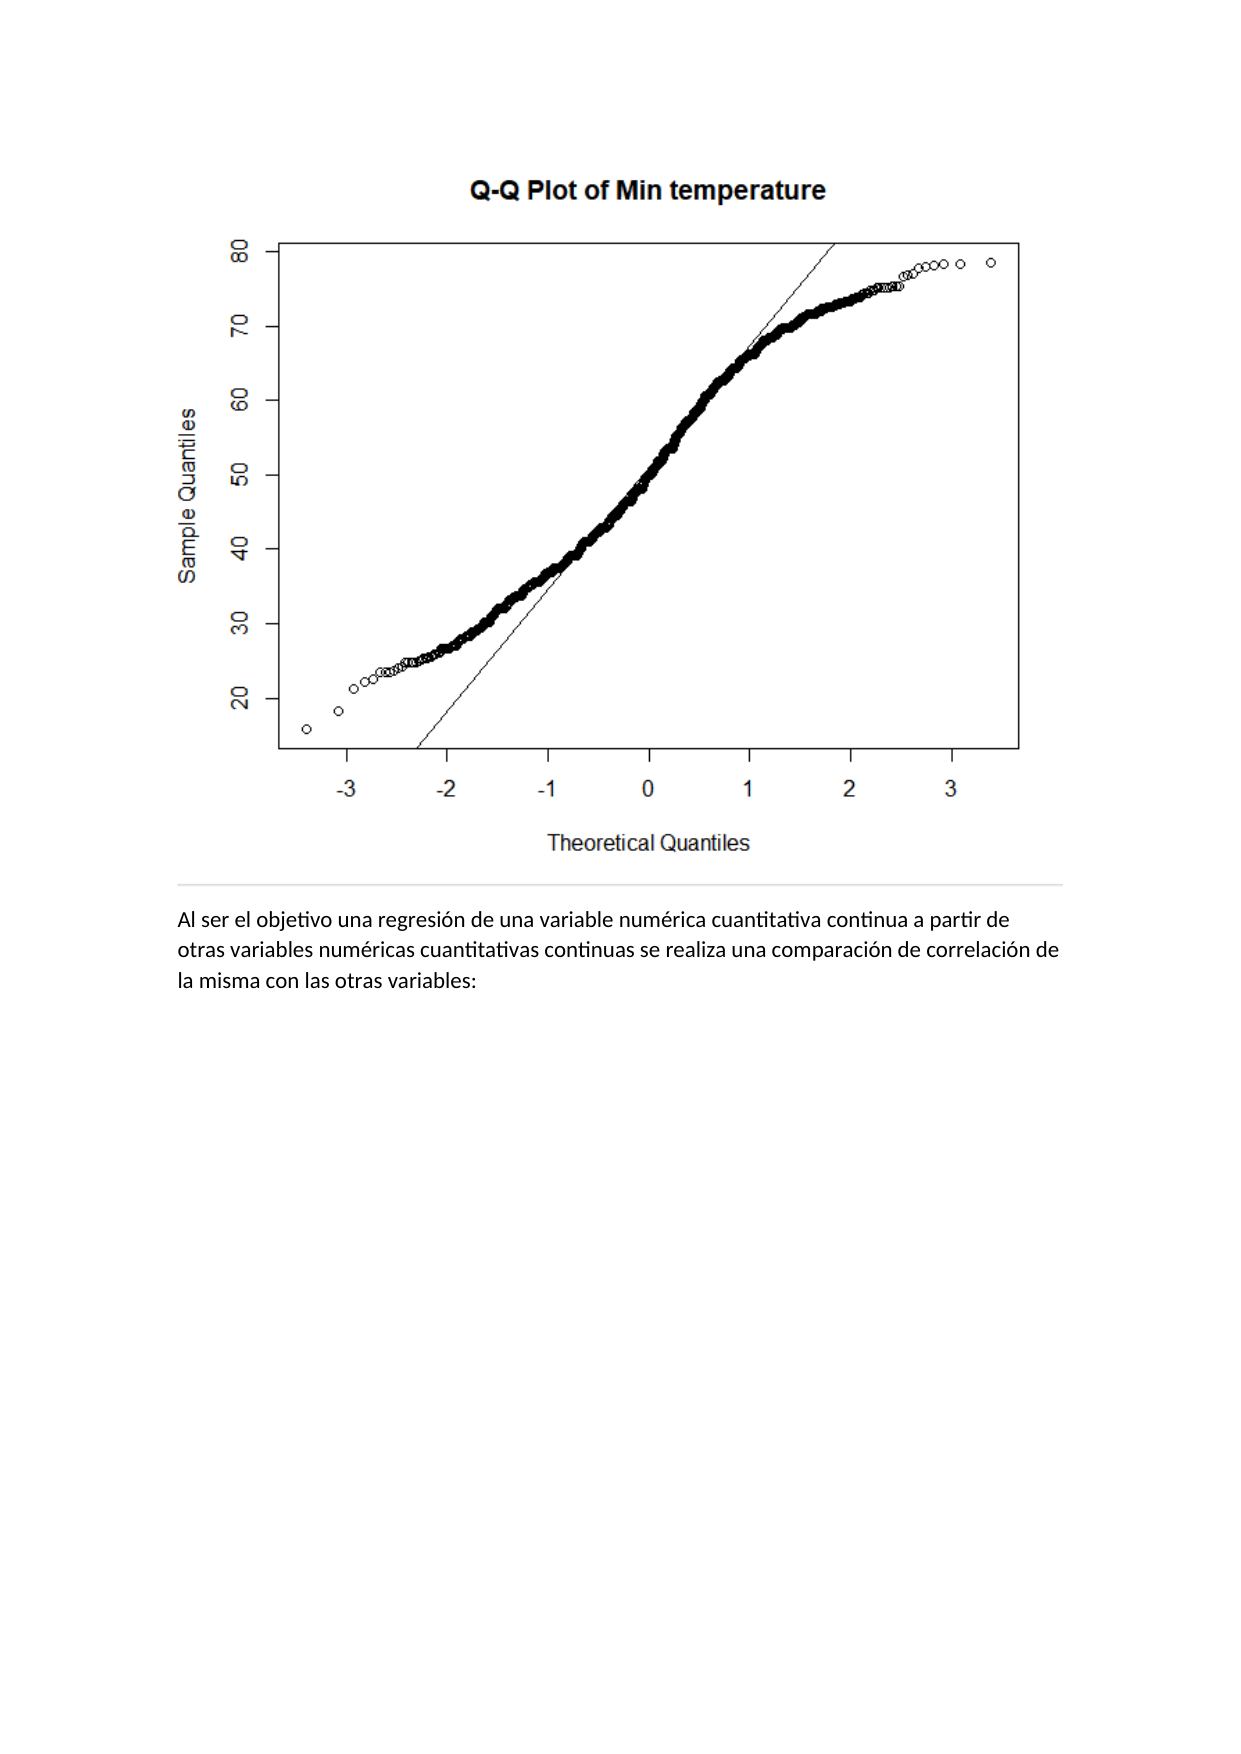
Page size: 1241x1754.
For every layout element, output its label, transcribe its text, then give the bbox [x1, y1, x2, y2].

text Al ser el objetivo una regresión de una variable numérica cuantitativa continua a partir de otras variables numéricas cuantitativas continuas se realiza una comparación de correlación de la misma con las otras variables: [177, 905, 1063, 994]
picture [177, 147, 1063, 887]
